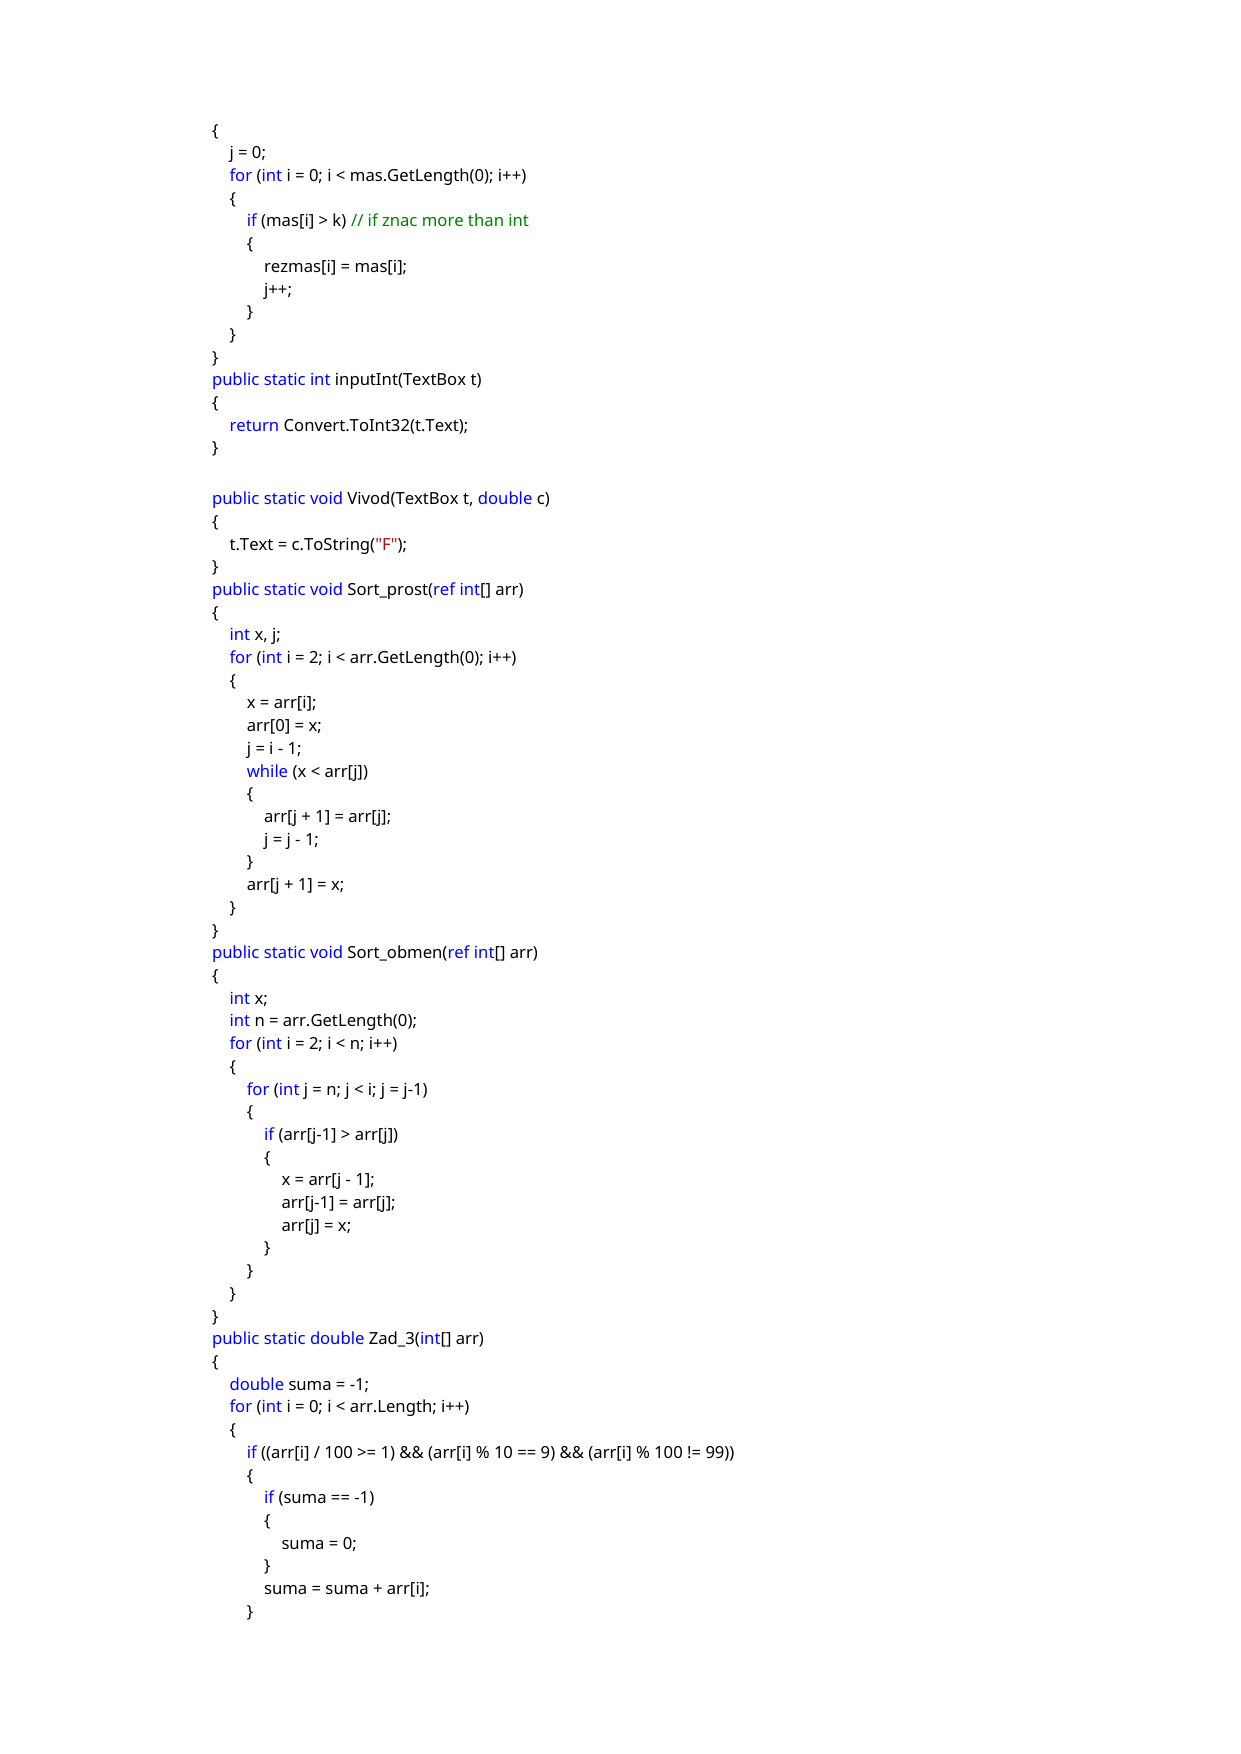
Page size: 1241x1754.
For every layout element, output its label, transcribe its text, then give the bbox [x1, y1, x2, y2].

text return Convert.ToInt32(t.Text); [177, 413, 1152, 436]
text if (suma == -1) [177, 1486, 1152, 1509]
text } [177, 1282, 1152, 1304]
text { [177, 509, 1152, 532]
text } [177, 345, 1152, 368]
text suma = 0; [177, 1531, 1152, 1554]
text { [177, 1418, 1152, 1441]
text for (int i = 0; i < mas.GetLength(0); i++) [177, 163, 1152, 186]
text } [177, 1304, 1152, 1327]
text { [177, 782, 1152, 805]
text { [177, 1350, 1152, 1372]
text if (arr[j-1] > arr[j]) [177, 1123, 1152, 1145]
text } [177, 555, 1152, 578]
text int x, j; [177, 623, 1152, 646]
text { [177, 1463, 1152, 1486]
text public static void Sort_obmen(ref int[] arr) [177, 941, 1152, 964]
text x = arr[i]; [177, 691, 1152, 714]
text } [177, 896, 1152, 918]
text { [177, 1145, 1152, 1168]
text x = arr[j - 1]; [177, 1168, 1152, 1191]
text } [177, 1259, 1152, 1282]
text rezmas[i] = mas[i]; [177, 254, 1152, 277]
text public static void Vivod(TextBox t, double c) [177, 487, 1152, 509]
text j = 0; [177, 141, 1152, 163]
text } [177, 1236, 1152, 1259]
text arr[0] = x; [177, 714, 1152, 737]
text if (mas[i] > k) // if znac more than int [177, 209, 1152, 232]
text } [177, 1599, 1152, 1622]
text arr[j + 1] = x; [177, 873, 1152, 896]
text public static int inputInt(TextBox t) [177, 368, 1152, 391]
text { [177, 964, 1152, 986]
text public static void Sort_prost(ref int[] arr) [177, 578, 1152, 600]
text j = i - 1; [177, 737, 1152, 759]
text { [177, 1100, 1152, 1123]
text while (x < arr[j]) [177, 759, 1152, 782]
text int n = arr.GetLength(0); [177, 1009, 1152, 1032]
text for (int j = n; j < i; j = j-1) [177, 1077, 1152, 1100]
text for (int i = 2; i < n; i++) [177, 1032, 1152, 1054]
text } [177, 918, 1152, 941]
text { [177, 391, 1152, 413]
text } [177, 436, 1152, 459]
text double suma = -1; [177, 1372, 1152, 1395]
text { [177, 186, 1152, 209]
text j = j - 1; [177, 827, 1152, 850]
text t.Text = c.ToString("F"); [177, 532, 1152, 555]
text { [177, 118, 1152, 141]
text j++; [177, 277, 1152, 300]
text { [177, 1054, 1152, 1077]
text for (int i = 0; i < arr.Length; i++) [177, 1395, 1152, 1418]
text arr[j] = x; [177, 1213, 1152, 1236]
text arr[j + 1] = arr[j]; [177, 805, 1152, 827]
text { [177, 600, 1152, 623]
text arr[j-1] = arr[j]; [177, 1191, 1152, 1213]
text { [177, 1509, 1152, 1531]
text } [177, 300, 1152, 322]
text suma = suma + arr[i]; [177, 1577, 1152, 1599]
text int x; [177, 986, 1152, 1009]
text public static double Zad_3(int[] arr) [177, 1327, 1152, 1350]
text if ((arr[i] / 100 >= 1) && (arr[i] % 10 == 9) && (arr[i] % 100 != 99)) [177, 1441, 1152, 1463]
text { [177, 232, 1152, 254]
text { [177, 668, 1152, 691]
text } [177, 850, 1152, 873]
text for (int i = 2; i < arr.GetLength(0); i++) [177, 646, 1152, 668]
text } [177, 1554, 1152, 1577]
text } [177, 322, 1152, 345]
